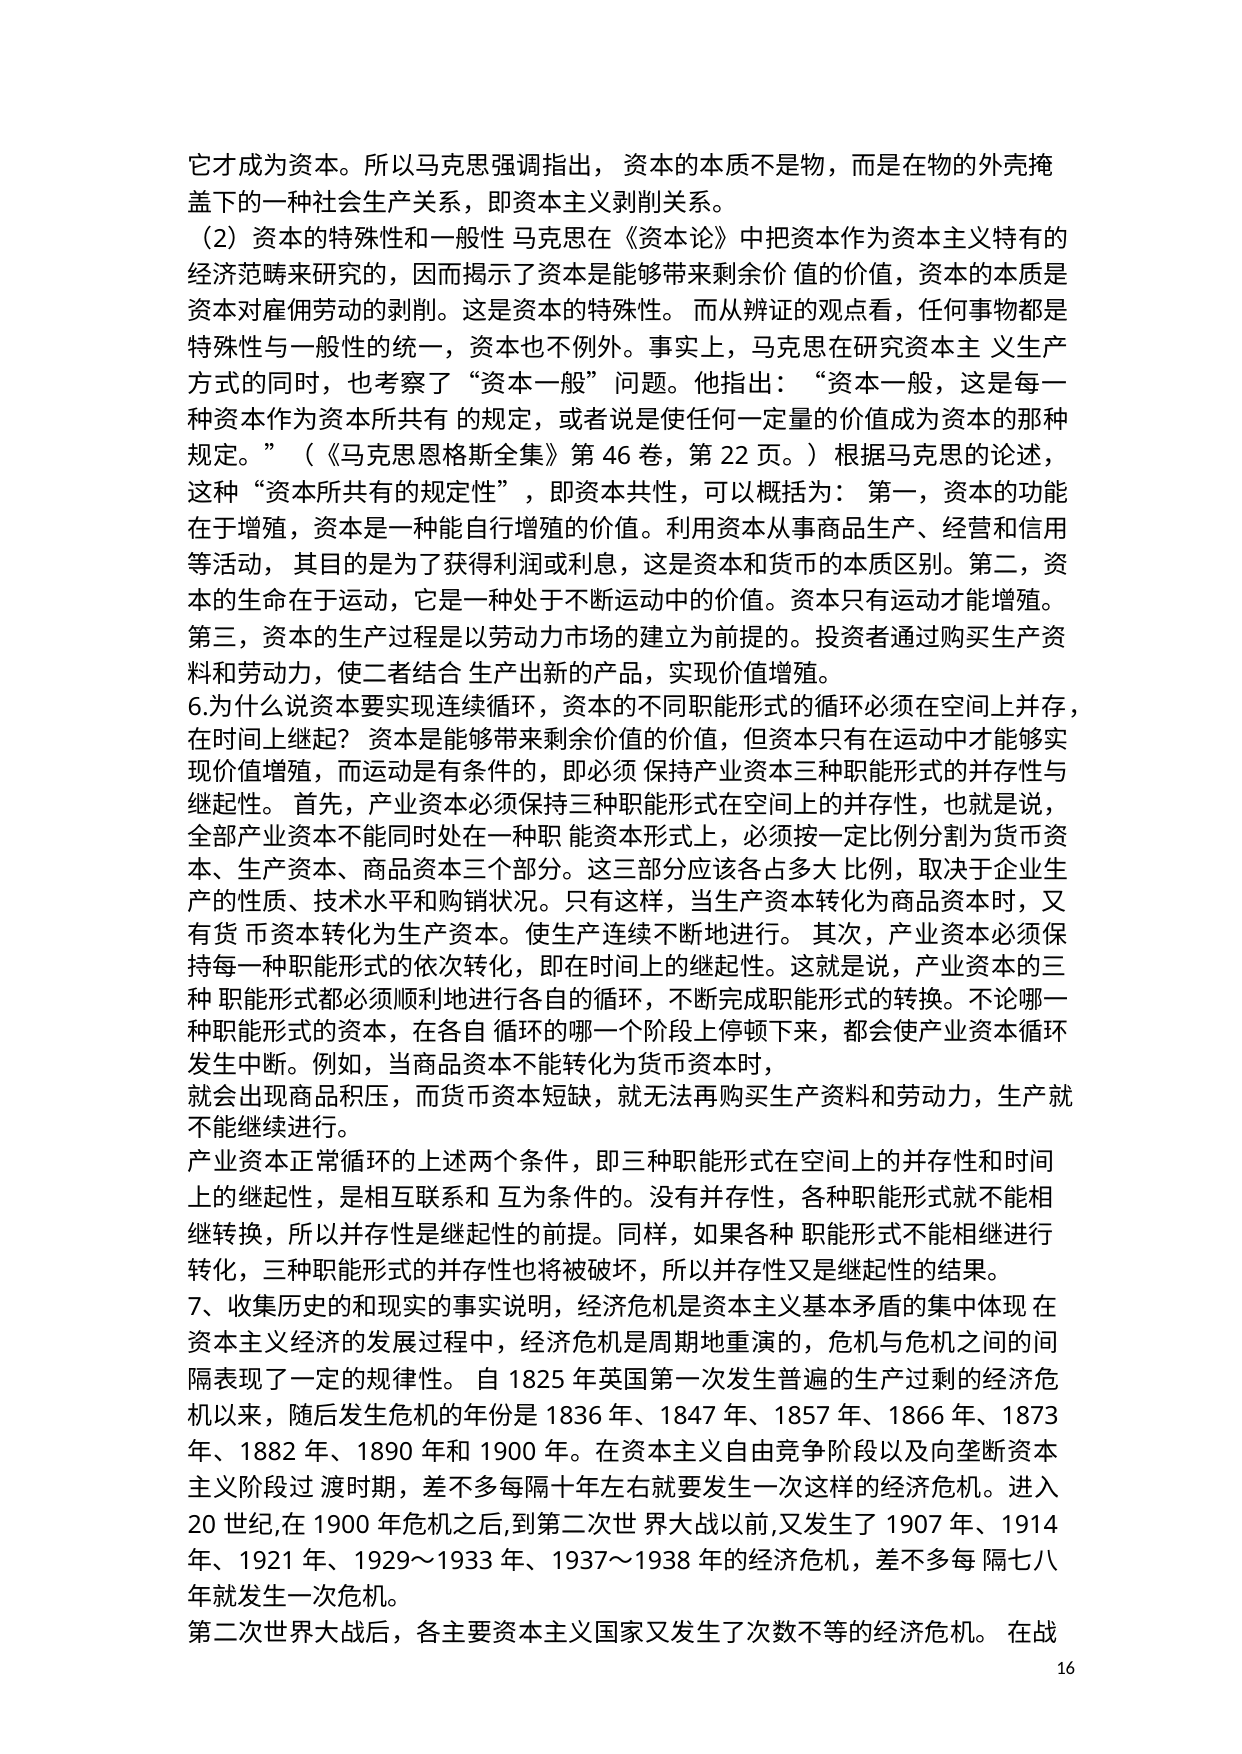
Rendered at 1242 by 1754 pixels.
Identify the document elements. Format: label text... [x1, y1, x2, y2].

text 7、收集历史的和现实的事实说明，经济危机是资本主义基本矛盾的集中体现 在资本主义经济的发展过程中，经济危机是周期地重演的，危机与危机之间的间隔表现了一定的规律性。 自 1825 年英国第一次发生普遍的生产过剩的经济危机以来，随后发生危机的年份是 1836 年、1847 年、1857 年、1866 年、1873 年、1882 年、1890 年和 1900 年。在资本主义自由竞争阶段以及向垄断资本主义阶段过 渡时期，差不多每隔十年左右就要发生一次这样的经济危机。进入 20 世纪,在 1900 年危机之后,到第二次世 界大战以前,又发生了 1907 年、1914 年、1921 年、1929～1933 年、1937～1938 年的经济危机，差不多每 隔七八年就发生一次危机。 [187, 1287, 1059, 1613]
text 6.为什么说资本要实现连续循环，资本的不同职能形式的循环必须在空间上并存，在时间上继起？ 资本是能够带来剩余价值的价值，但资本只有在运动中才能够实现价值増殖，而运动是有条件的，即必须 保持产业资本三种职能形式的并存性与继起性。 首先，产业资本必须保持三种职能形式在空间上的并存性，也就是说，全部产业资本不能同时处在一种职 能资本形式上，必须按一定比例分割为货币资本、生产资本、商品资本三个部分。这三部分应该各占多大 比例，取决于企业生产的性质、技术水平和购销状况。只有这样，当生产资本转化为商品资本时，又有货 币资本转化为生产资本。使生产连续不断地进行。 其次，产业资本必须保持每一种职能形式的依次转化，即在时间上的继起性。这就是说，产业资本的三种 职能形式都必须顺利地进行各自的循环，不断完成职能形式的转换。不论哪一种职能形式的资本，在各自 循环的哪一个阶段上停顿下来，都会使产业资本循环发生中断。例如，当商品资本不能转化为货币资本时， [187, 689, 1068, 1079]
text 就会出现商品积压，而货币资本短缺，就无法再购买生产资料和劳动力，生产就不能继续进行。 [187, 1079, 1075, 1142]
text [187, 1613, 1059, 1649]
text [187, 146, 1056, 218]
text 产业资本正常循环的上述两个条件，即三种职能形式在空间上的并存性和时间上的继起性，是相互联系和 互为条件的。没有并存性，各种职能形式就不能相继转换，所以并存性是继起性的前提。同样，如果各种 职能形式不能相继进行转化，三种职能形式的并存性也将被破坏，所以并存性又是继起性的结果。 [187, 1142, 1056, 1287]
text （2）资本的特殊性和一般性 马克思在《资本论》中把资本作为资本主义特有的经济范畴来研究的，因而揭示了资本是能够带来剩余价 值的价值，资本的本质是资本对雇佣劳动的剥削。这是资本的特殊性。 而从辨证的观点看，任何事物都是特殊性与一般性的统一，资本也不例外。事实上，马克思在研究资本主 义生产方式的同时，也考察了“资本一般”问题。他指出：“资本一般，这是每一种资本作为资本所共有 的规定，或者说是使任何一定量的价值成为资本的那种规定。”（《马克思恩格斯全集》第 46 卷，第 22 页。）根据马克思的论述，这种“资本所共有的规定性”，即资本共性，可以概括为： 第一，资本的功能在于增殖，资本是一种能自行增殖的价值。利用资本从事商品生产、经营和信用等活动， 其目的是为了获得利润或利息，这是资本和货币的本质区别。第二，资本的生命在于运动，它是一种处于不断运动中的价值。资本只有运动才能增殖。 第三，资本的生产过程是以劳动力市场的建立为前提的。投资者通过购买生产资料和劳动力，使二者结合 生产出新的产品，实现价值增殖。 [187, 218, 1069, 689]
